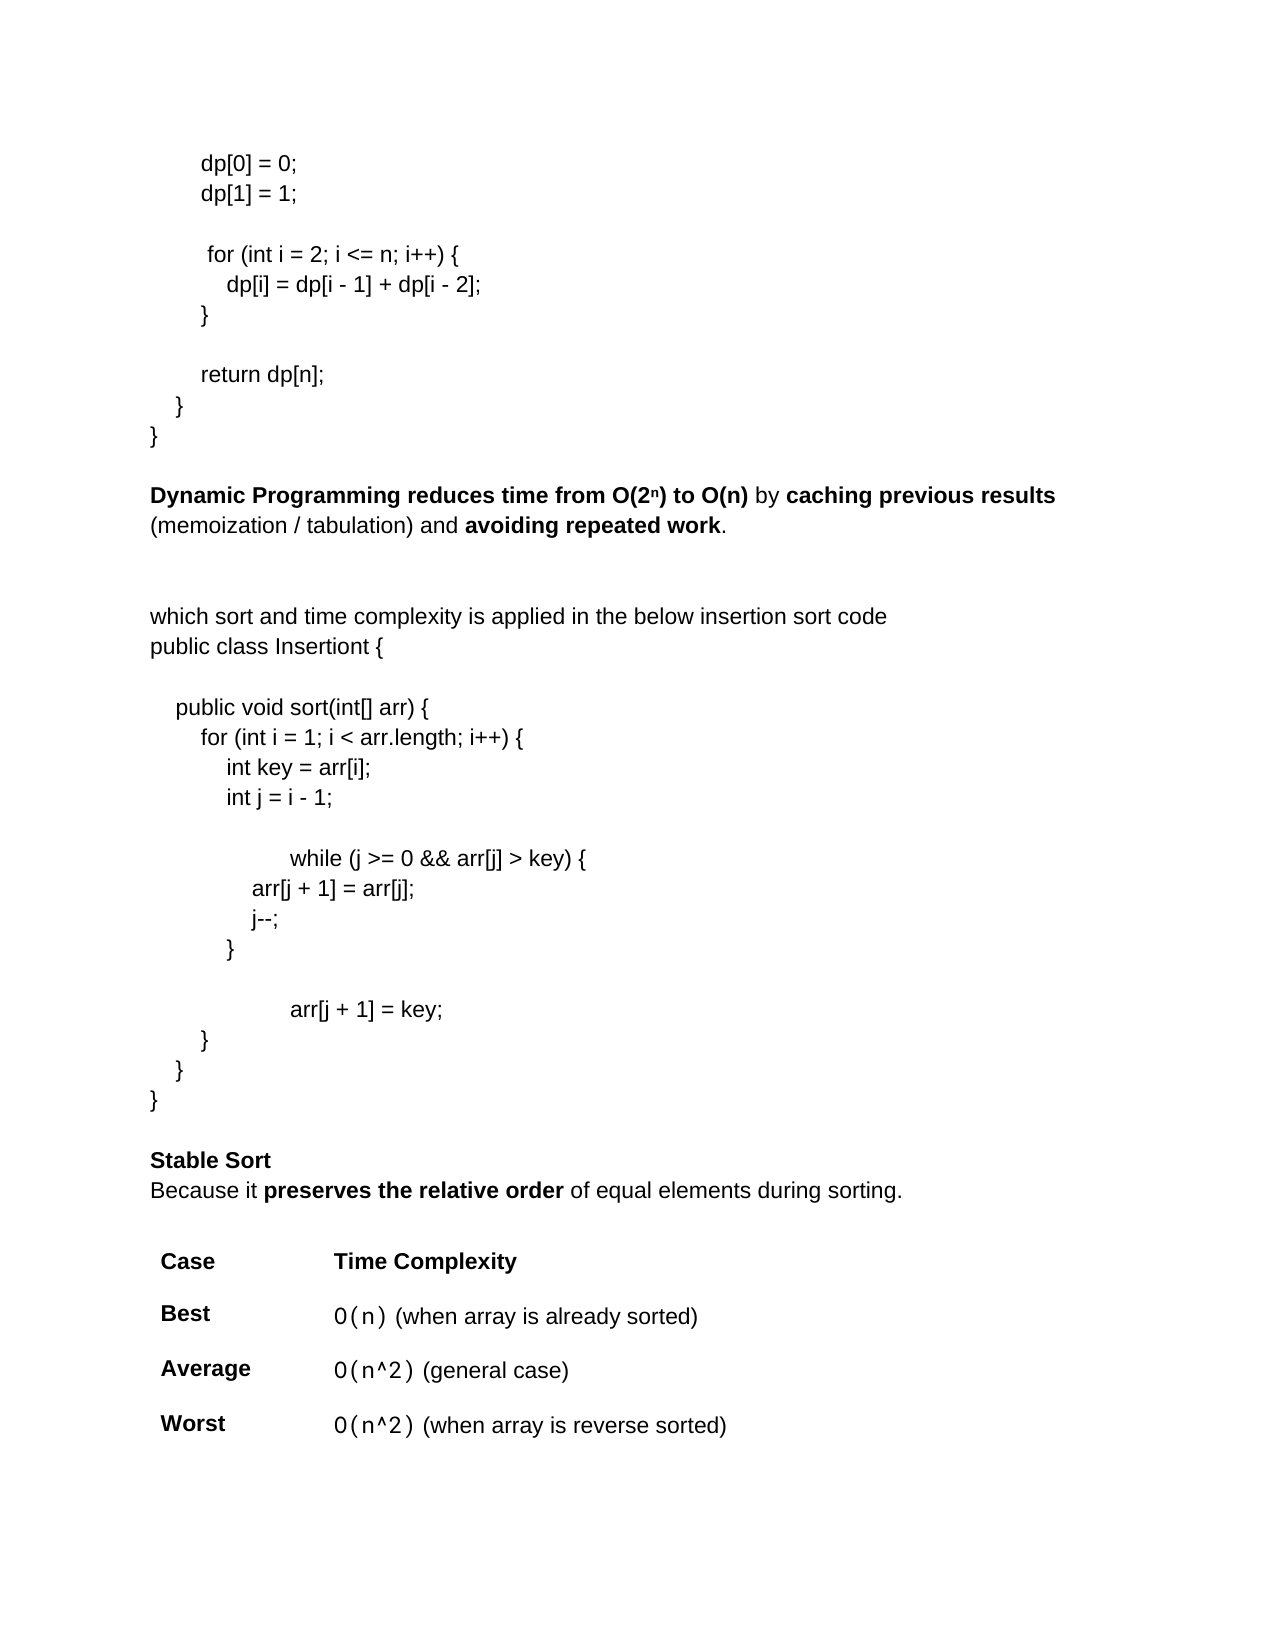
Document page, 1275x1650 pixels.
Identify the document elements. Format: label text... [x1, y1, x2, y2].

text which sort and time complexity is applied in the below insertion sort code [150, 603, 1125, 629]
text for (int i = 2; i <= n; i++) { [150, 241, 1125, 267]
table_header Case [150, 1238, 323, 1289]
text } [150, 301, 1125, 327]
table_cell O(n^2) (when array is reverse sorted) [323, 1399, 970, 1470]
text return dp[n]; [150, 361, 1125, 388]
text public void sort(int[] arr) { [150, 694, 1125, 720]
text dp[1] = 1; [150, 180, 1125, 207]
text } [150, 1086, 1125, 1113]
text } [150, 935, 1125, 962]
text arr[j + 1] = arr[j]; [150, 875, 1125, 901]
text } [150, 1056, 1125, 1083]
table_header Time Complexity [323, 1238, 970, 1289]
text arr[j + 1] = key; [150, 996, 1125, 1022]
text j--; [150, 905, 1125, 932]
text dp[i] = dp[i - 1] + dp[i - 2]; [150, 271, 1125, 297]
text Because it preserves the relative order of equal elements during sorting. [150, 1177, 1125, 1203]
table_cell O(n) (when array is already sorted) [323, 1290, 970, 1344]
text public class Insertiont { [150, 633, 1125, 660]
text while (j >= 0 && arr[j] > key) { [150, 845, 1125, 871]
table_cell Best [150, 1290, 323, 1344]
text Stable Sort [150, 1147, 1125, 1173]
text int key = arr[i]; [150, 754, 1125, 781]
table_cell Average [150, 1345, 323, 1399]
text for (int i = 1; i < arr.length; i++) { [150, 724, 1125, 750]
text } [150, 1026, 1125, 1052]
text dp[0] = 0; [150, 150, 1125, 176]
text int j = i - 1; [150, 784, 1125, 811]
table_cell O(n^2) (general case) [323, 1345, 970, 1399]
table_cell Worst [150, 1399, 323, 1470]
text } [150, 392, 1125, 418]
text Dynamic Programming reduces time from O(2ⁿ) to O(n) by caching previous results (memoization / tabulation) and avoiding repeated work. [150, 482, 1125, 539]
text } [150, 422, 1125, 448]
